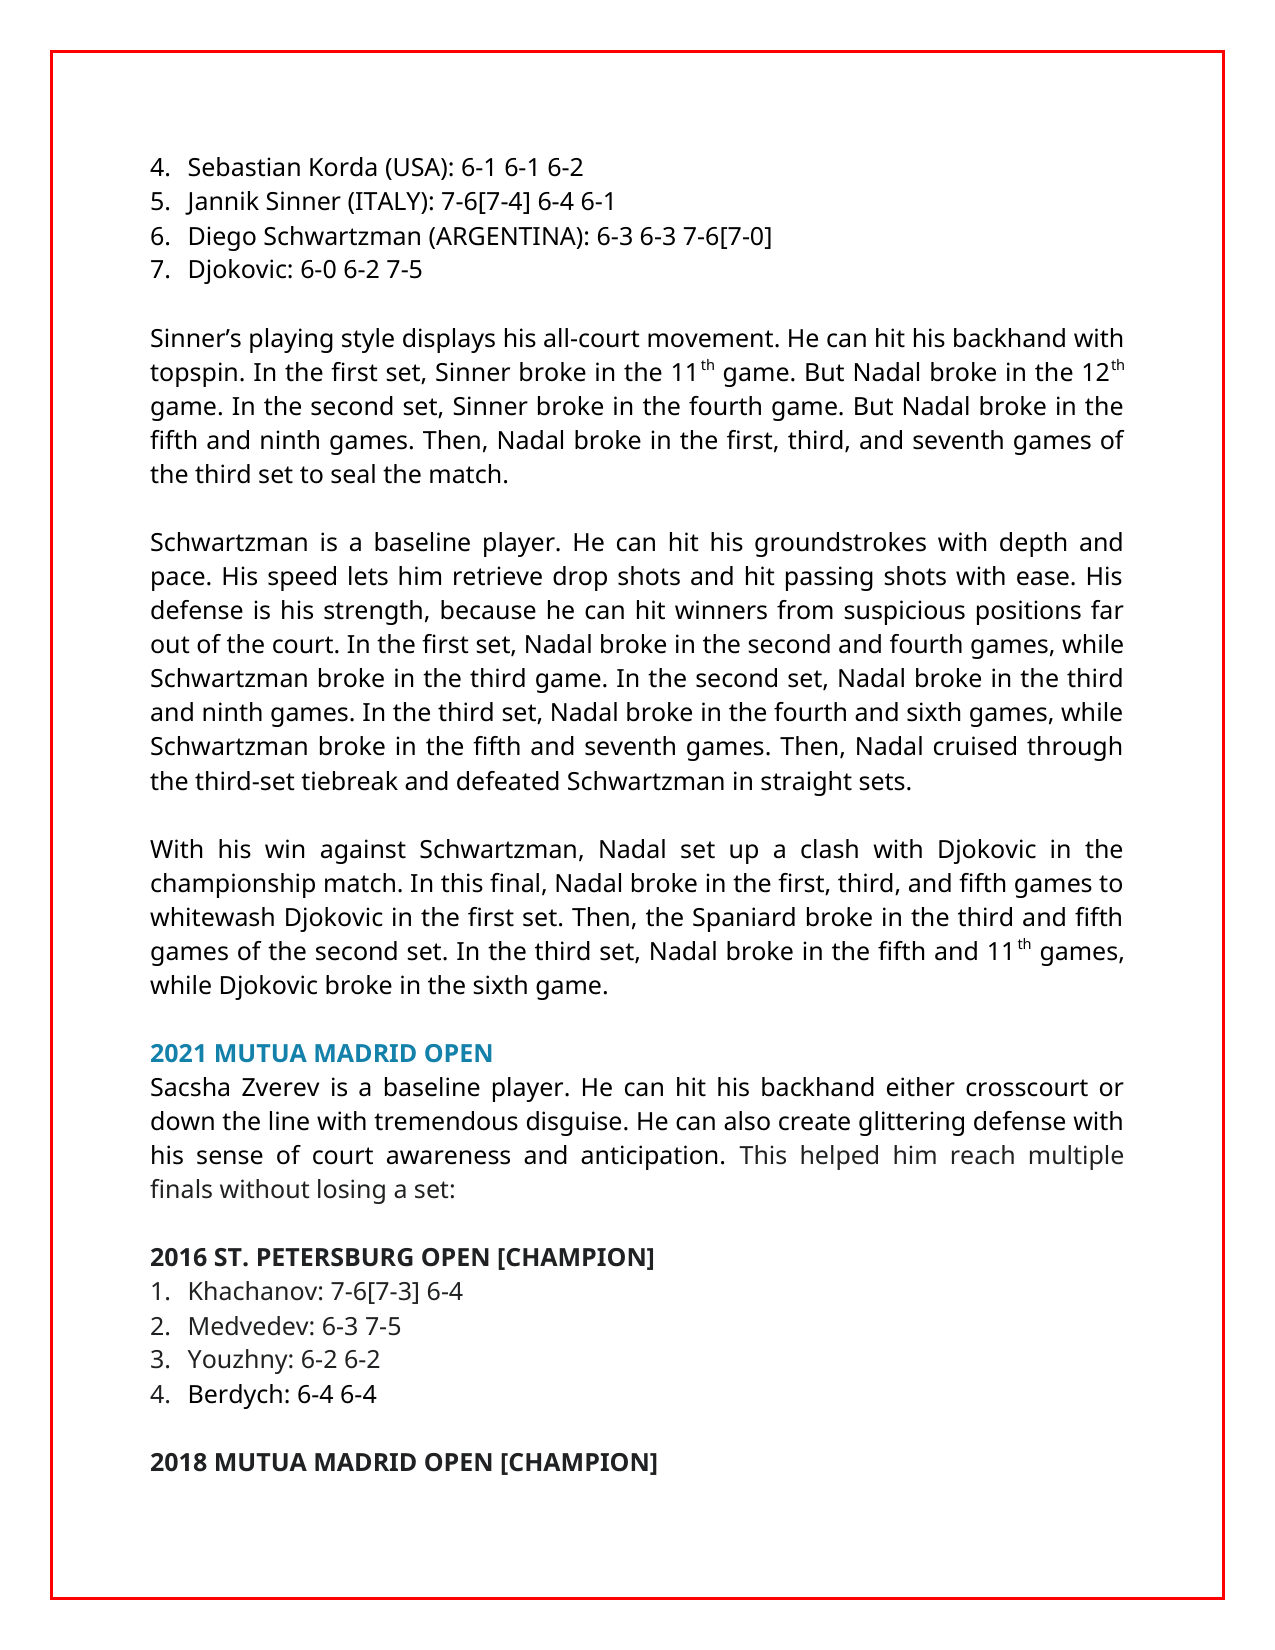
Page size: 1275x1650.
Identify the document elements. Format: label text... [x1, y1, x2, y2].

list Diego Schwartzman (ARGENTINA): 6-3 6-3 7-6[7-0] [150, 218, 1125, 252]
list Khachanov: 7-6[7-3] 6-4 [150, 1274, 1125, 1308]
list Youzhny: 6-2 6-2 [150, 1342, 1125, 1376]
text With his win against Schwartzman, Nadal set up a clash with Djokovic in the championship match. In this final, Nadal broke in the first, third, and fifth games to whitewash Djokovic in the first set. Then, the Spaniard broke in the third and fifth games of the second set. In the third set, Nadal broke in the fifth and 11th games, while Djokovic broke in the sixth game. [150, 831, 1125, 1002]
text Schwartzman is a baseline player. He can hit his groundstrokes with depth and pace. His speed lets him retrieve drop shots and hit passing shots with ease. His defense is his strength, because he can hit winners from suspicious positions far out of the court. In the first set, Nadal broke in the second and fourth games, while Schwartzman broke in the third game. In the second set, Nadal broke in the third and ninth games. In the third set, Nadal broke in the fourth and sixth games, while Schwartzman broke in the fifth and seventh games. Then, Nadal cruised through the third-set tiebreak and defeated Schwartzman in straight sets. [150, 525, 1125, 797]
list Djokovic: 6-0 6-2 7-5 [150, 252, 1125, 286]
text Sinner’s playing style displays his all-court movement. He can hit his backhand with topspin. In the first set, Sinner broke in the 11th game. But Nadal broke in the 12th game. In the second set, Sinner broke in the fourth game. But Nadal broke in the fifth and ninth games. Then, Nadal broke in the first, third, and seventh games of the third set to seal the match. [150, 320, 1125, 491]
subtitle 2021 MUTUA MADRID OPEN [150, 1036, 1125, 1070]
list Sebastian Korda (USA): 6-1 6-1 6-2 [150, 150, 1125, 184]
text Sacsha Zverev is a baseline player. He can hit his backhand either crosscourt or down the line with tremendous disguise. He can also create glittering defense with his sense of court awareness and anticipation. This helped him reach multiple finals without losing a set: [150, 1070, 1125, 1206]
text 2018 MUTUA MADRID OPEN [CHAMPION] [150, 1444, 1125, 1478]
list Medvedev: 6-3 7-5 [150, 1308, 1125, 1342]
text 2016 ST. PETERSBURG OPEN [CHAMPION] [150, 1240, 1125, 1274]
list Berdych: 6-4 6-4 [150, 1376, 1125, 1410]
list Jannik Sinner (ITALY): 7-6[7-4] 6-4 6-1 [150, 184, 1125, 218]
